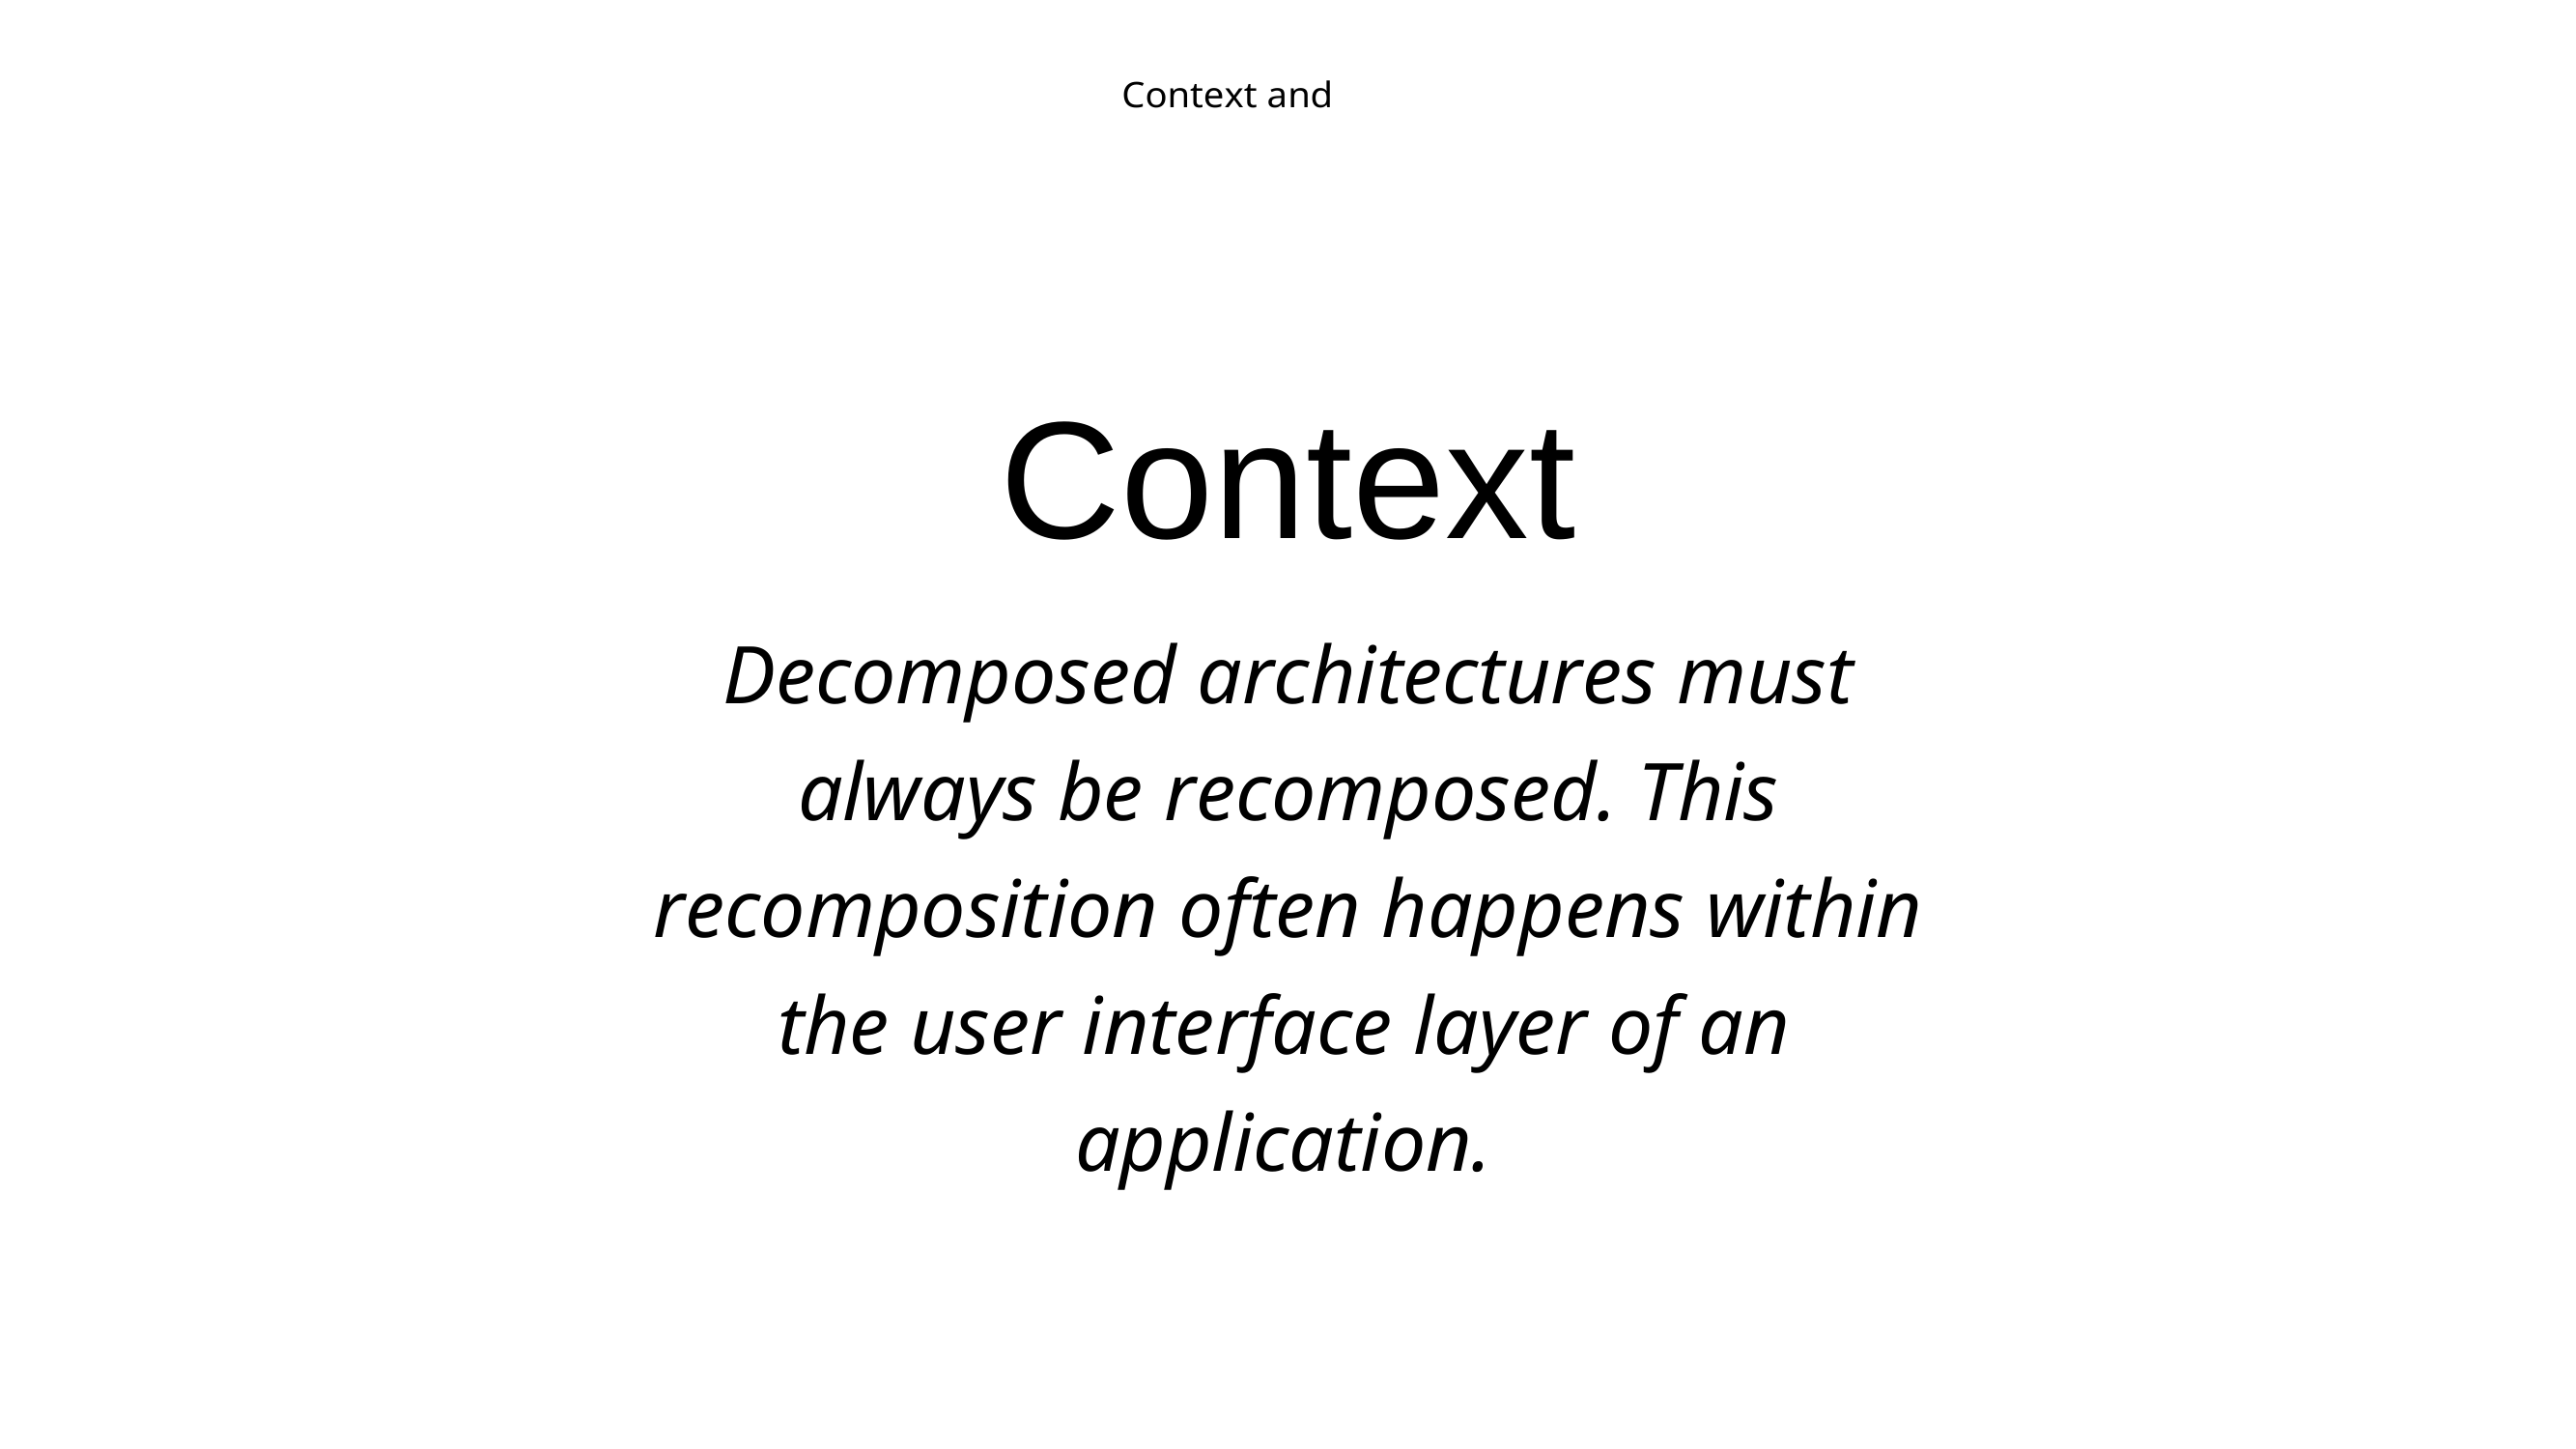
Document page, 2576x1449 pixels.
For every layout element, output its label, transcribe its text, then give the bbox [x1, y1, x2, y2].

text Decomposed architectures must always be recomposed. This recomposition often happens within the user interface layer of an application. [623, 619, 1953, 1195]
text Context [346, 382, 2229, 574]
